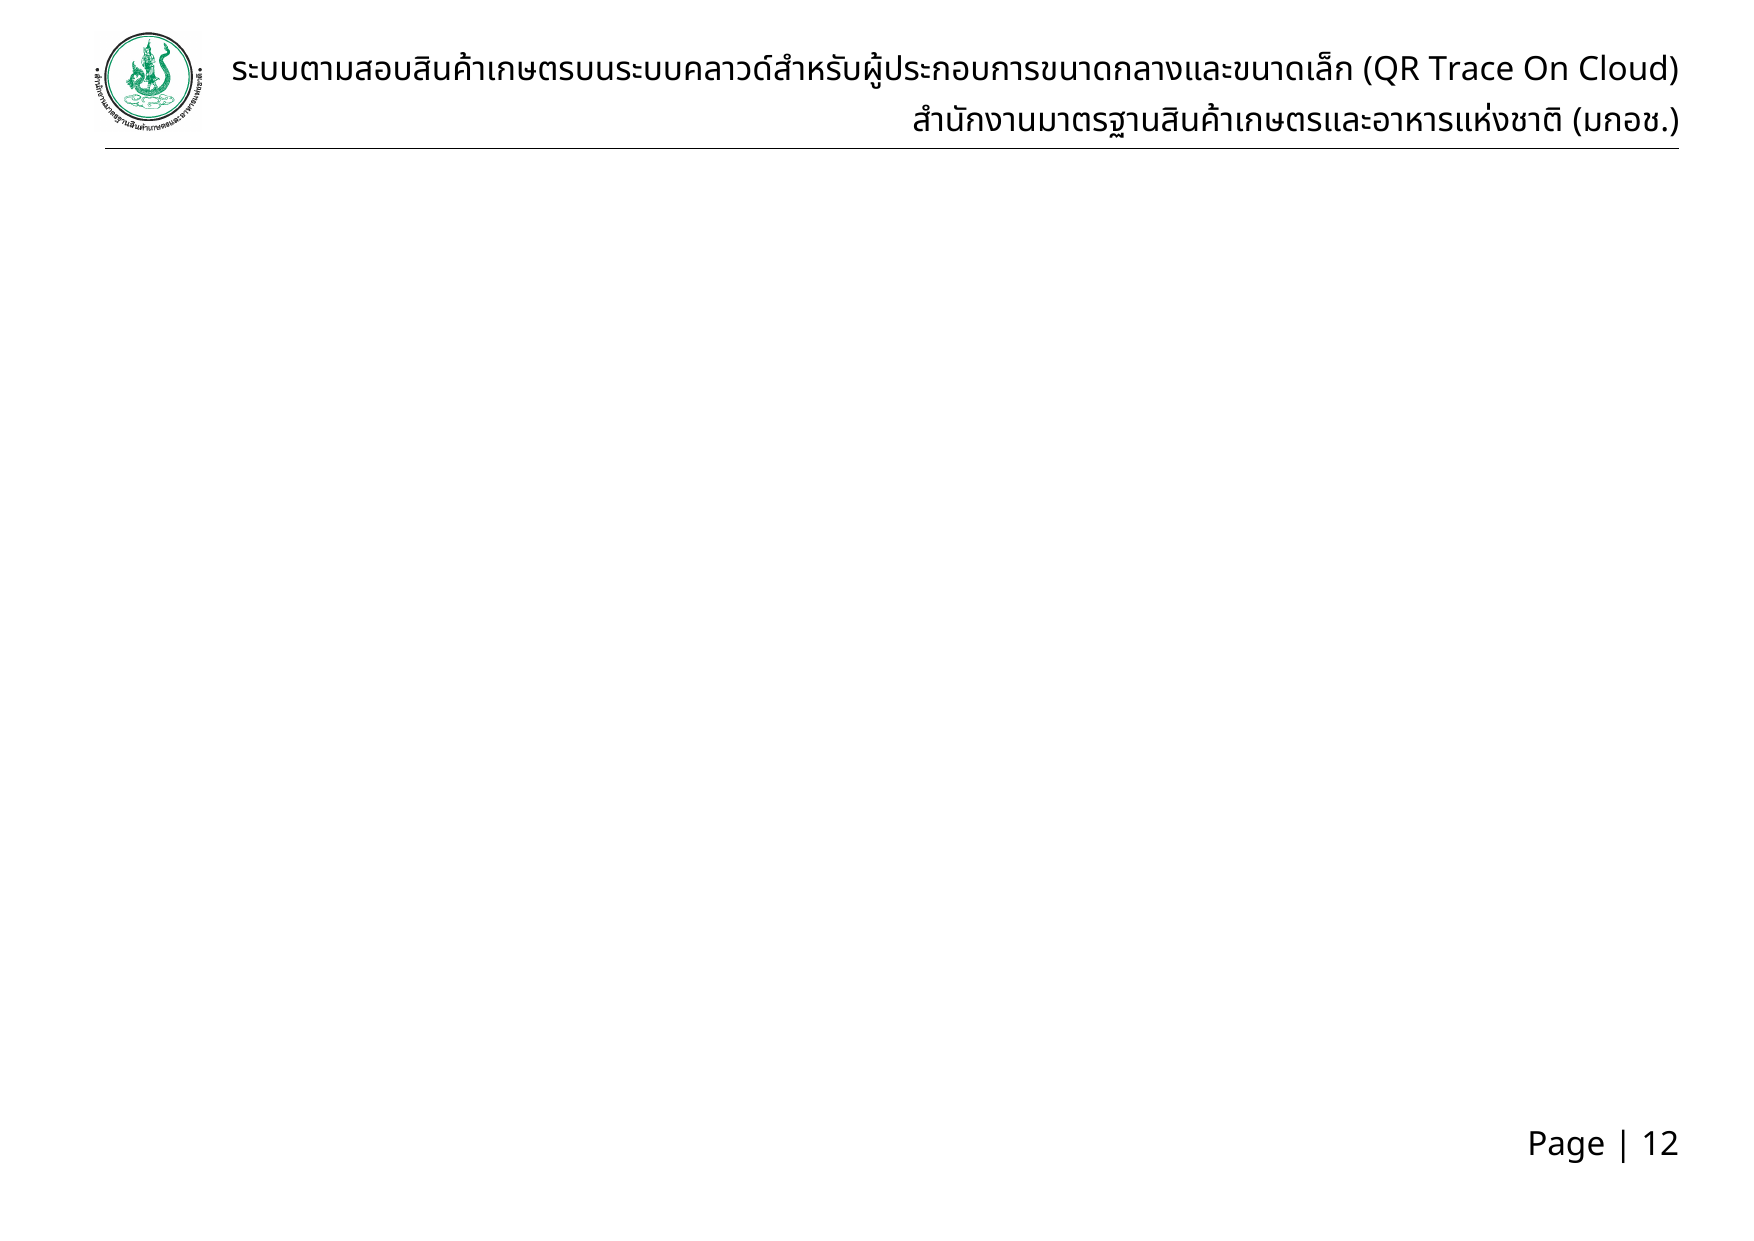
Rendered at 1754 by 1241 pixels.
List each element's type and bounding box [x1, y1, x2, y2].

picture [94, 31, 203, 132]
